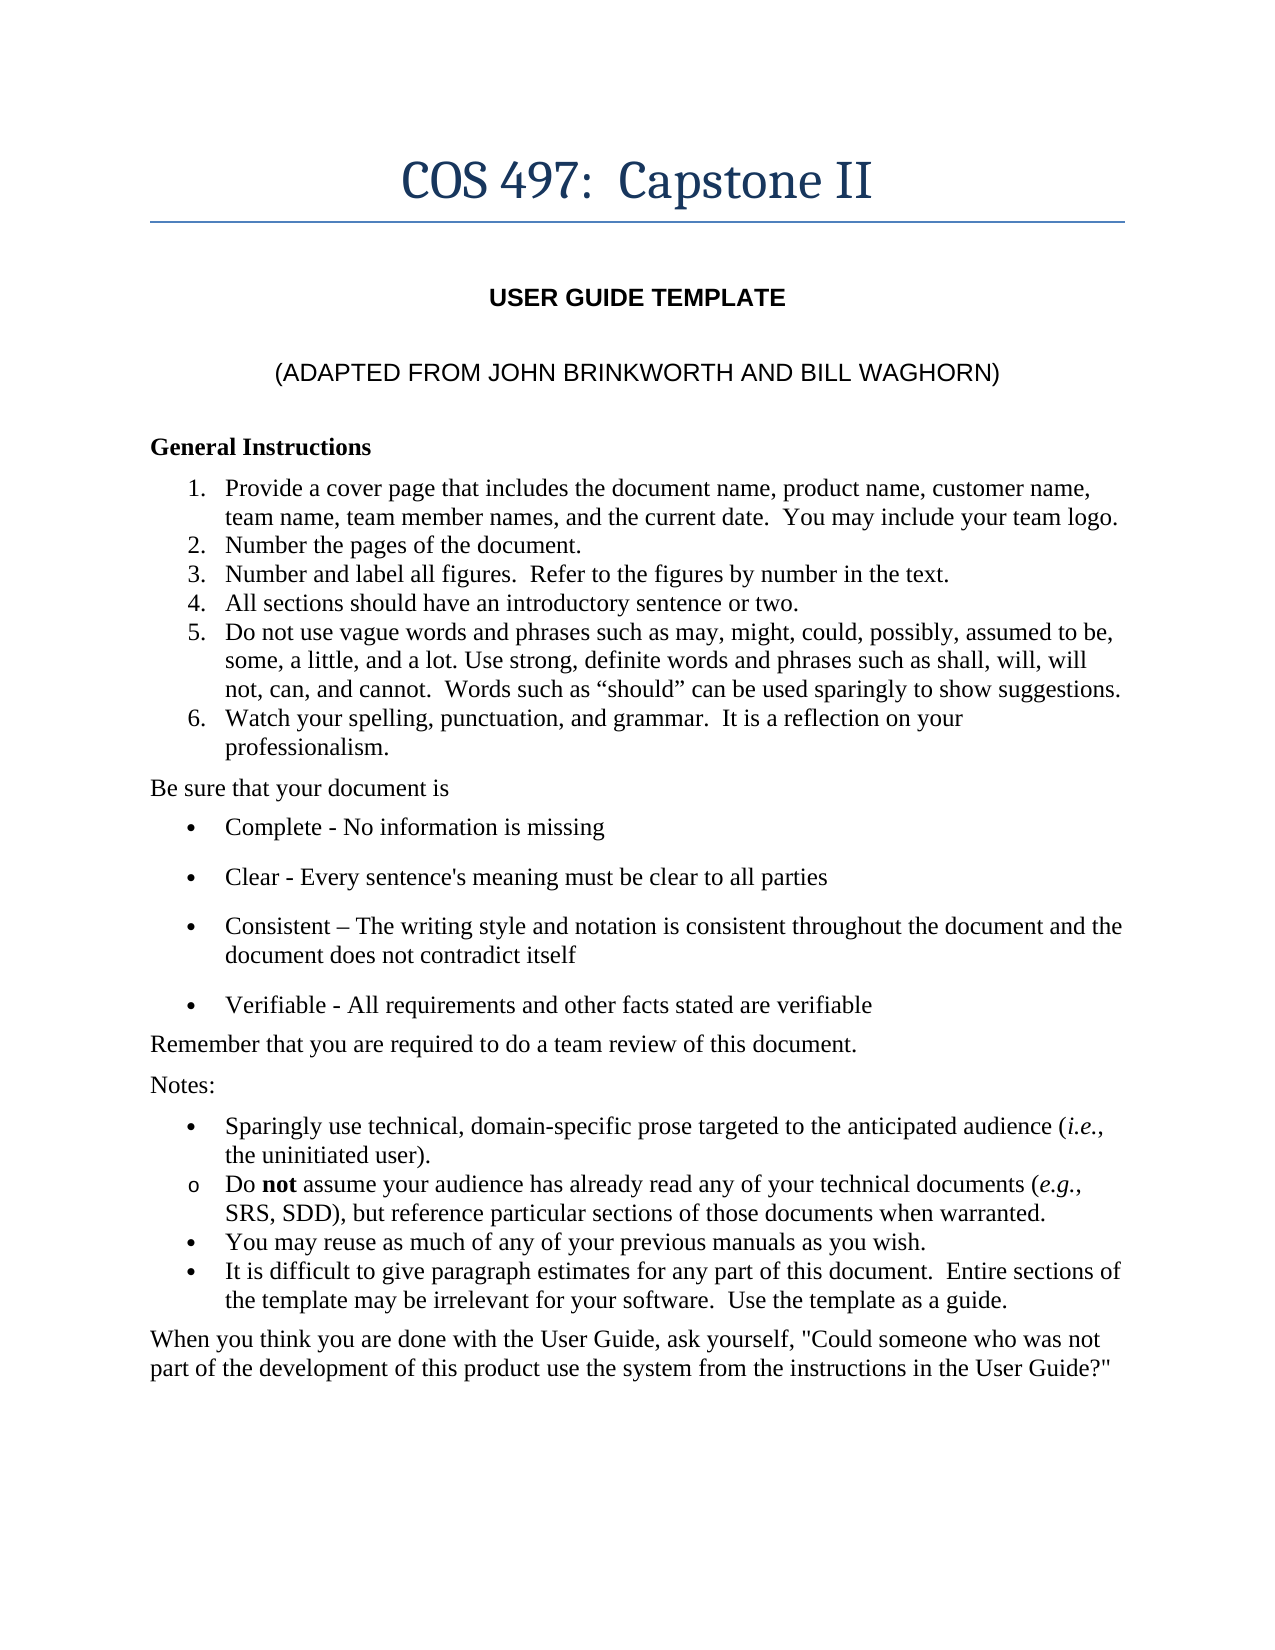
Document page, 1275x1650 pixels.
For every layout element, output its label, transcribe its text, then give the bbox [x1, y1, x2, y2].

text When you think you are done with the User Guide, ask yourself, "Could someone who was not part of the development of this product use the system from the instructions in the User Guide?" [150, 1324, 1125, 1381]
subtitle (Adapted from John Brinkworth and Bill Waghorn) [150, 358, 1125, 386]
subtitle User Guide Template [150, 283, 1125, 312]
list You may reuse as much of any of your previous manuals as you wish. [187, 1227, 1125, 1256]
text Remember that you are required to do a team review of this document. [150, 1029, 1125, 1058]
list Complete - No information is missing [187, 812, 1125, 841]
list Verifiable - All requirements and other facts stated are verifiable [187, 990, 1125, 1018]
text Be sure that your document is [150, 773, 1125, 802]
list All sections should have an introductory sentence or two. [187, 588, 1125, 617]
list Do not use vague words and phrases such as may, might, could, possibly, assumed to be, some, a little, and a lot. Use strong, definite words and phrases such as shall, will, will not, can, and cannot. Words such as “should” can be used sparingly to show suggestions. [187, 617, 1125, 703]
text Notes: [150, 1070, 1125, 1099]
list Clear - Every sentence's meaning must be clear to all parties [187, 862, 1125, 891]
list Do not assume your audience has already read any of your technical documents (e.g., SRS, SDD), but reference particular sections of those documents when warranted. [187, 1169, 1125, 1227]
list Number the pages of the document. [187, 531, 1125, 559]
title COS 497: Capstone II [150, 150, 1125, 221]
list Number and label all figures. Refer to the figures by number in the text. [187, 559, 1125, 588]
list Watch your spelling, punctuation, and grammar. It is a reflection on your professionalism. [187, 703, 1125, 761]
list Consistent – The writing style and notation is consistent throughout the document and the document does not contradict itself [187, 911, 1125, 969]
list Sparingly use technical, domain-specific prose targeted to the anticipated audience (i.e., the uninitiated user). [187, 1111, 1125, 1169]
list Provide a cover page that includes the document name, product name, customer name, team name, team member names, and the current date. You may include your team logo. [187, 473, 1125, 531]
list It is difficult to give paragraph estimates for any part of this document. Entire sections of the template may be irrelevant for your software. Use the template as a guide. [187, 1256, 1125, 1313]
text General Instructions [150, 432, 1125, 461]
